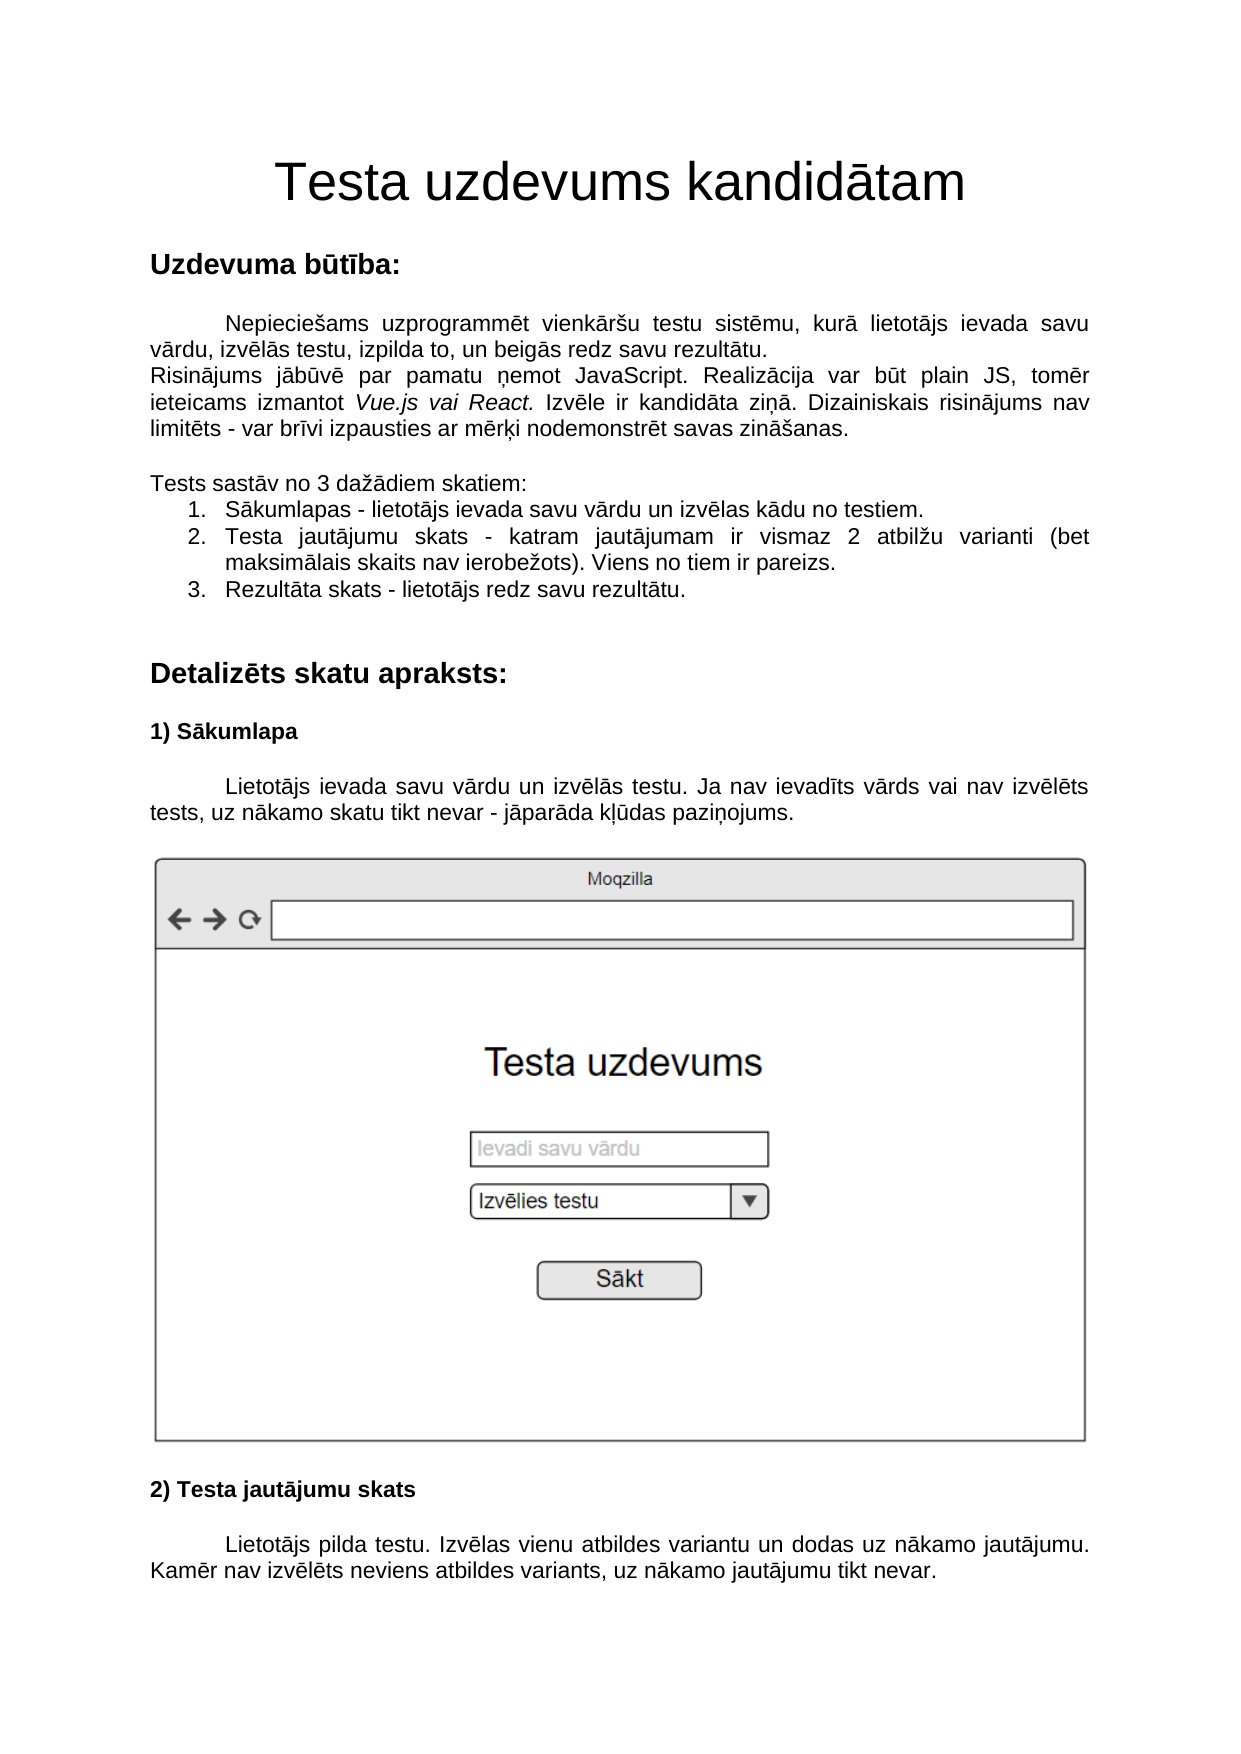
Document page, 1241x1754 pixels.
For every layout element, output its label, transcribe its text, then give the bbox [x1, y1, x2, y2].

text Lietotājs pilda testu. Izvēlas vienu atbildes variantu un dodas uz nākamo jautājumu. Kamēr nav izvēlēts neviens atbildes variants, uz nākamo jautājumu tikt nevar. [150, 1531, 1090, 1583]
list Rezultāta skats - lietotājs redz savu rezultātu. [187, 576, 1090, 602]
picture [150, 854, 1090, 1447]
text 2) Testa jautājumu skats [150, 1476, 1090, 1502]
text Risinājums jābūvē par pamatu ņemot JavaScript. Realizācija var būt plain JS, tomēr ieteicams izmantot Vue.js vai React. Izvēle ir kandidāta ziņā. Dizainiskais risinājums nav limitēts - var brīvi izpausties ar mērķi nodemonstrēt savas zināšanas. [150, 362, 1090, 441]
text Uzdevuma būtība: [150, 247, 1090, 281]
list Sākumlapas - lietotājs ievada savu vārdu un izvēlas kādu no testiem. [187, 496, 1090, 523]
text 1) Sākumlapa [150, 718, 1090, 744]
text Lietotājs ievada savu vārdu un izvēlās testu. Ja nav ievadīts vārds vai nav izvēlēts tests, uz nākamo skatu tikt nevar - jāparāda kļūdas paziņojums. [150, 773, 1090, 826]
text Detalizēts skatu apraksts: [150, 656, 1090, 689]
text Nepieciešams uzprogrammēt vienkāršu testu sistēmu, kurā lietotājs ievada savu vārdu, izvēlās testu, izpilda to, un beigās redz savu rezultātu. [150, 309, 1090, 362]
text Testa uzdevums kandidātam [150, 150, 1090, 212]
list Testa jautājumu skats - katram jautājumam ir vismaz 2 atbilžu varianti (bet maksimālais skaits nav ierobežots). Viens no tiem ir pareizs. [187, 523, 1090, 576]
text Tests sastāv no 3 dažādiem skatiem: [150, 470, 1090, 496]
